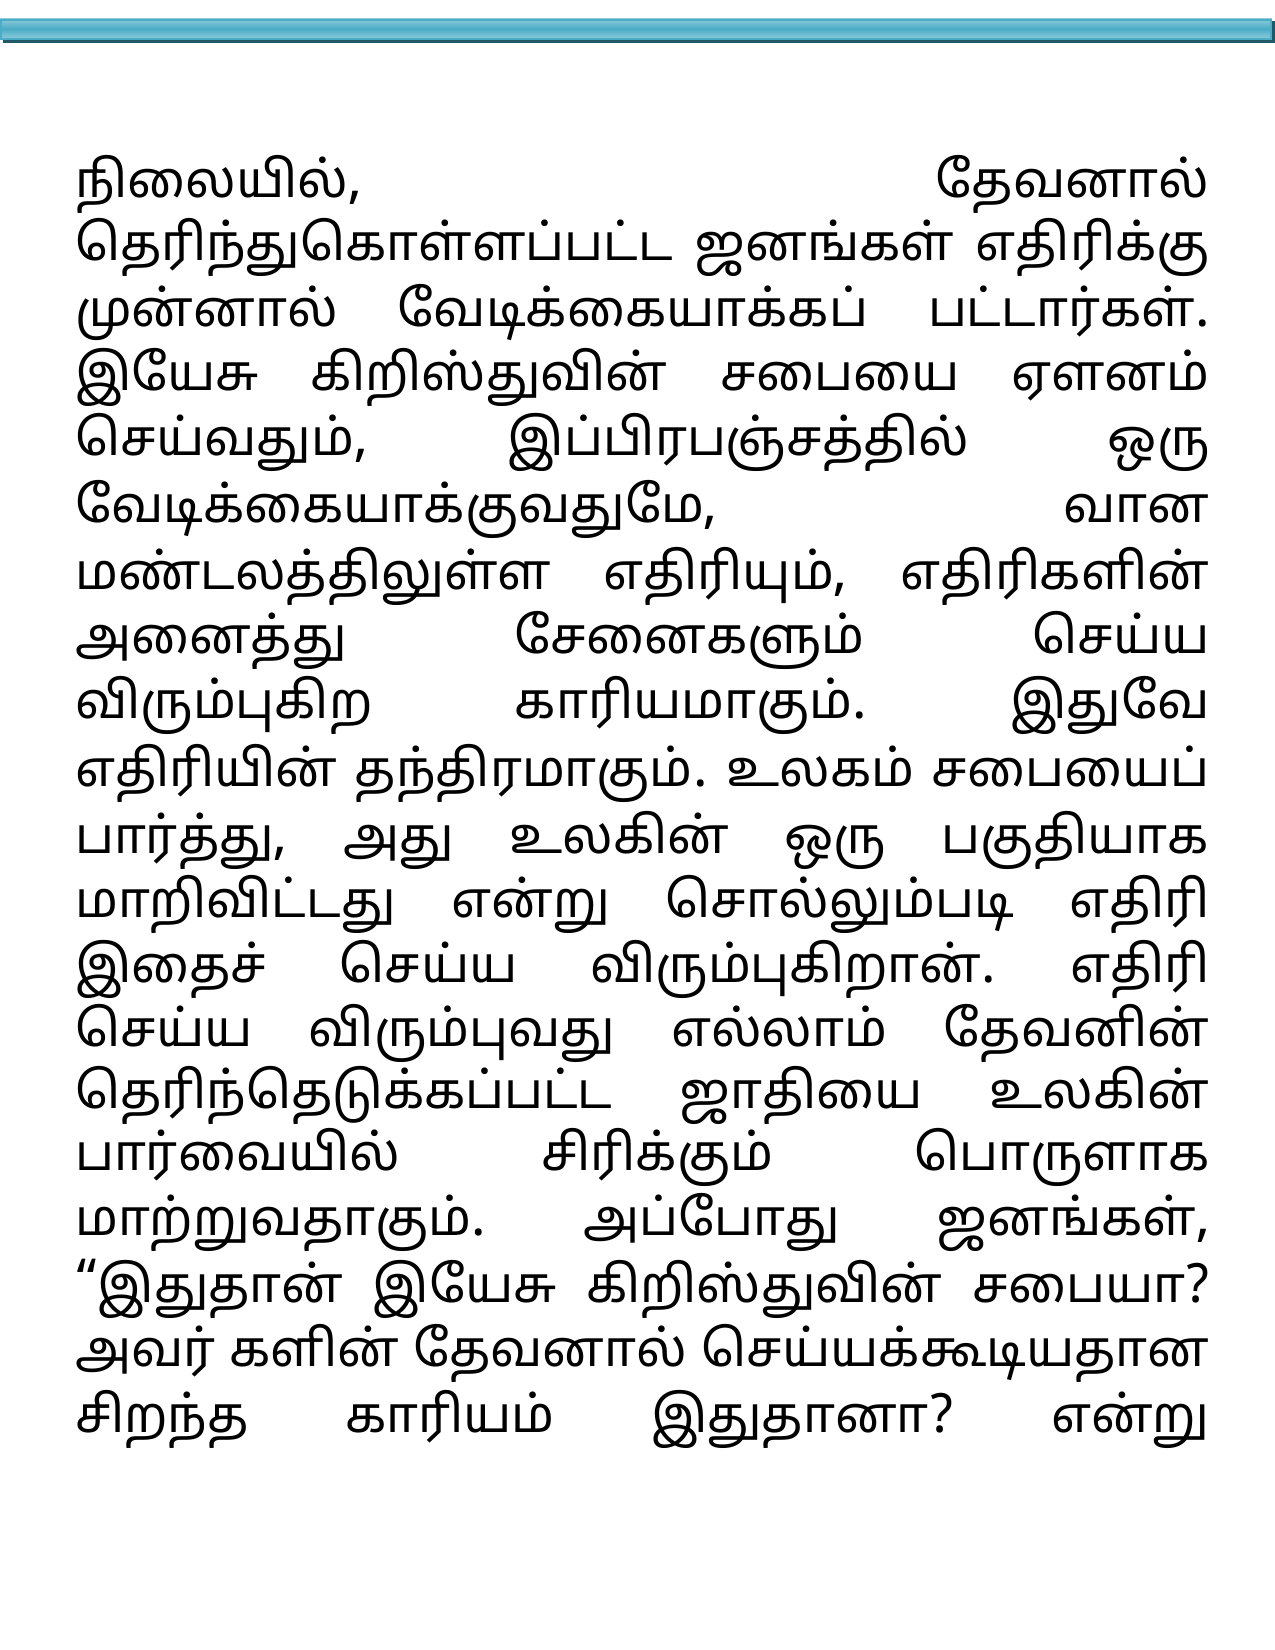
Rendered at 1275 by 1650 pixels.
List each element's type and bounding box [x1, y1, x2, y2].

text [75, 150, 1209, 1452]
